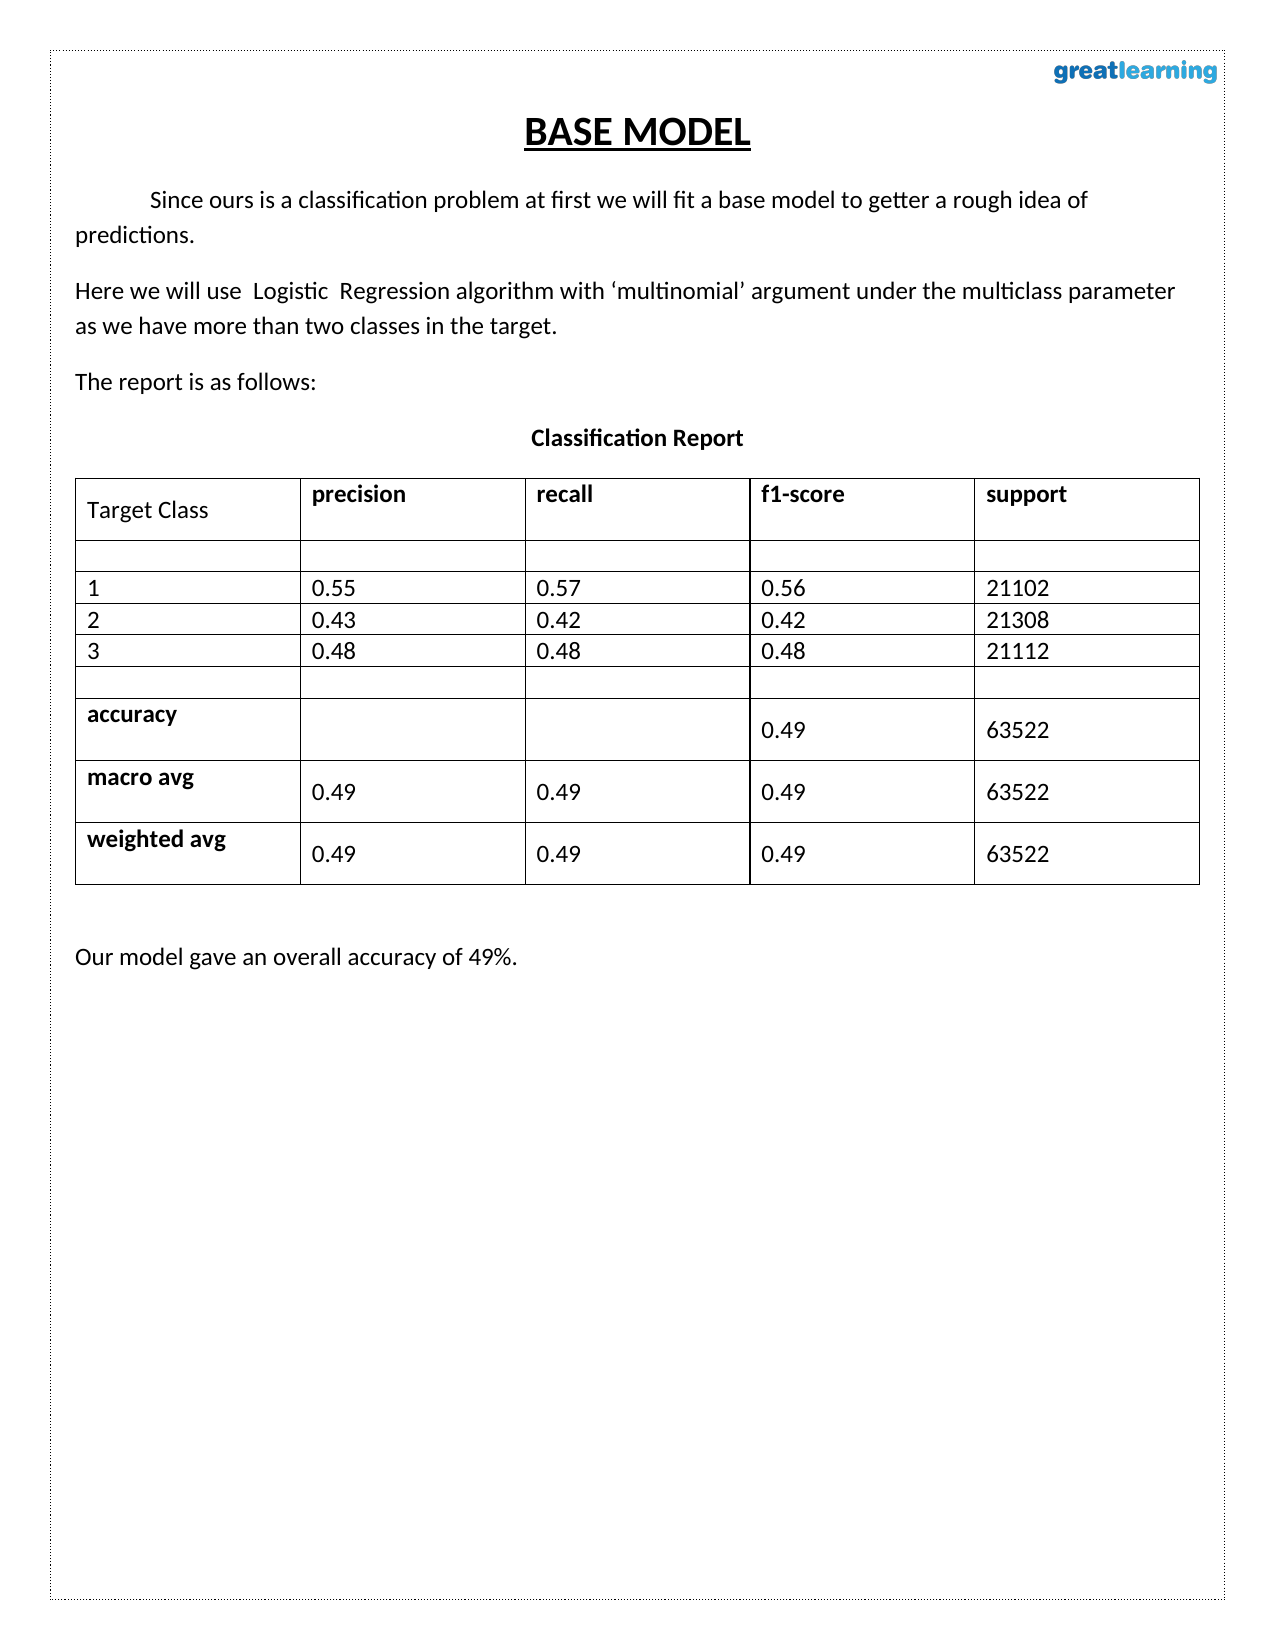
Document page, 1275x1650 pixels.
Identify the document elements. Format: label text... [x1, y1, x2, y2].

table_cell 0.42 [526, 604, 749, 634]
table_cell 0.57 [526, 572, 749, 603]
text Our model gave an overall accuracy of 49%. [75, 941, 1200, 971]
table_cell 0.49 [526, 761, 749, 822]
table_cell [301, 699, 525, 759]
table_cell [526, 541, 749, 571]
table_cell [76, 541, 300, 571]
table_cell 0.55 [301, 572, 525, 603]
table_cell [751, 667, 974, 697]
table_cell 21112 [975, 635, 1199, 666]
table_cell 0.49 [751, 761, 974, 822]
table_cell 0.43 [301, 604, 525, 634]
picture [1051, 53, 1222, 91]
table_header f1-score [751, 479, 974, 540]
table_cell 0.48 [526, 635, 749, 666]
table_cell 0.49 [751, 823, 974, 884]
table_cell [975, 667, 1199, 697]
text The report is as follows: [75, 366, 1200, 396]
table_cell 0.48 [301, 635, 525, 666]
table_cell [751, 541, 974, 571]
table_cell 0.42 [751, 604, 974, 634]
table_header precision [301, 479, 525, 540]
table_cell 0.48 [751, 635, 974, 666]
table_cell macro avg [76, 761, 300, 822]
table_cell [975, 541, 1199, 571]
table_cell [301, 667, 525, 697]
table_header Target Class [76, 479, 300, 540]
text Classification Report [75, 422, 1200, 452]
table_cell 3 [76, 635, 300, 666]
text Here we will use Logistic Regression algorithm with ‘multinomial’ argument under the multiclass parameter as we have more than two classes in the target. [75, 275, 1200, 341]
table_cell 63522 [975, 761, 1199, 822]
text Since ours is a classification problem at first we will fit a base model to getter a rough idea of predictions. [75, 184, 1200, 250]
table_header recall [526, 479, 749, 540]
table_cell 2 [76, 604, 300, 634]
table_cell weighted avg [76, 823, 300, 884]
table_cell [76, 667, 300, 697]
table_cell accuracy [76, 699, 300, 759]
table_cell 0.49 [526, 823, 749, 884]
table_cell [526, 699, 749, 759]
table_cell 63522 [975, 823, 1199, 884]
table_cell 0.49 [751, 699, 974, 759]
table_cell 0.49 [301, 761, 525, 822]
table_header support [975, 479, 1199, 540]
text BASE MODEL [75, 105, 1200, 156]
table_cell 63522 [975, 699, 1199, 759]
table_cell [526, 667, 749, 697]
table_cell 1 [76, 572, 300, 603]
table_cell 0.49 [301, 823, 525, 884]
table_cell [301, 541, 525, 571]
table_cell 0.56 [751, 572, 974, 603]
